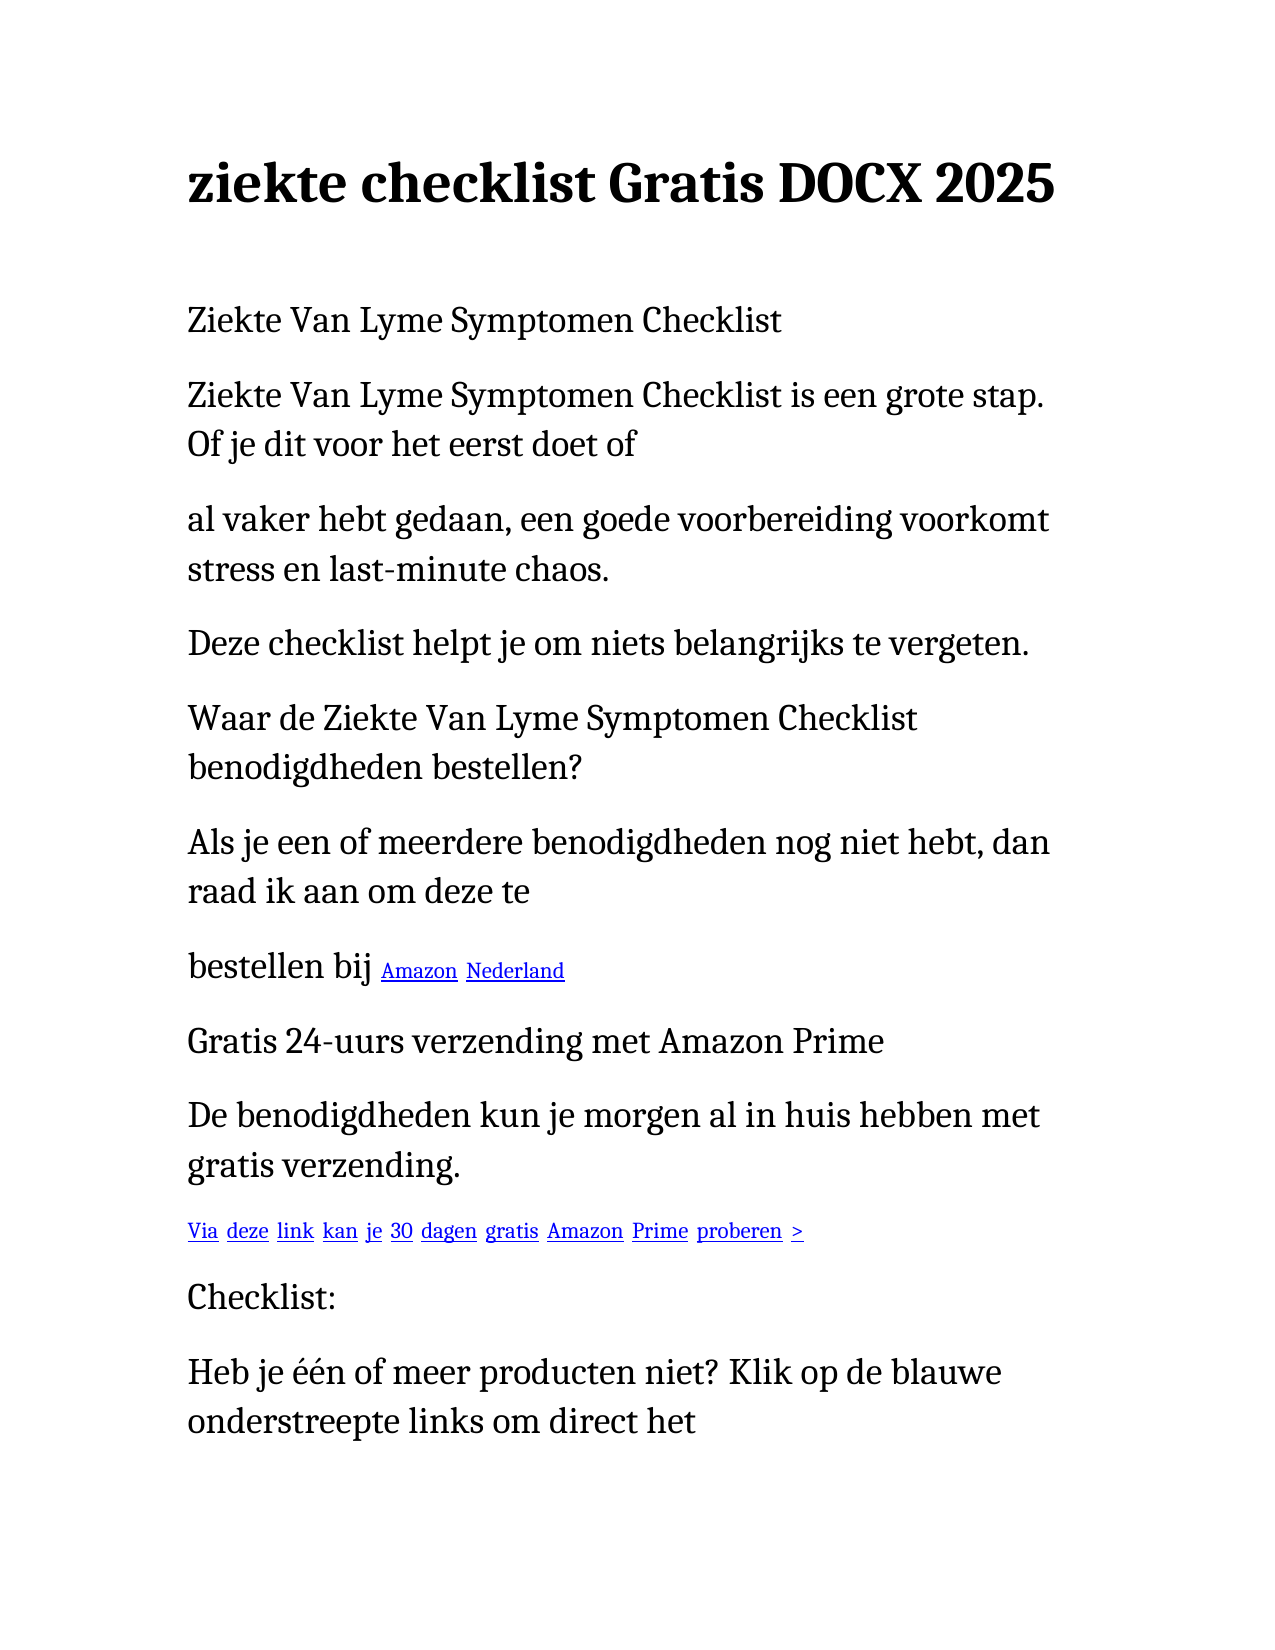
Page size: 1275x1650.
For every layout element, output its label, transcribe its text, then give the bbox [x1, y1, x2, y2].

text Als je een of meerdere benodigdheden nog niet hebt, dan raad ik aan om deze te [187, 821, 1087, 913]
text Gratis 24-uurs verzending met Amazon Prime [187, 1019, 1087, 1062]
text ziekte checklist Gratis DOCX 2025 [187, 150, 1087, 217]
text Checklist: [187, 1276, 1087, 1319]
text De benodigdheden kun je morgen al in huis hebben met gratis verzending. [187, 1094, 1087, 1187]
text Waar de Ziekte Van Lyme Symptomen Checklist benodigdheden bestellen? [187, 696, 1087, 789]
text al vaker hebt gedaan, een goede voorbereiding voorkomt stress en last-minute chaos. [187, 498, 1087, 590]
text Deze checklist helpt je om niets belangrijks te vergeten. [187, 622, 1087, 665]
text Via deze link kan je 30 dagen gratis Amazon Prime proberen > [187, 1218, 1087, 1244]
text Ziekte Van Lyme Symptomen Checklist is een grote stap. Of je dit voor het eerst doet of [187, 373, 1087, 466]
text Ziekte Van Lyme Symptomen Checklist [187, 299, 1087, 342]
text Heb je één of meer producten niet? Klik op de blauwe onderstreepte links om direct het [187, 1351, 1087, 1443]
text bestellen bij Amazon Nederland [187, 945, 1087, 988]
